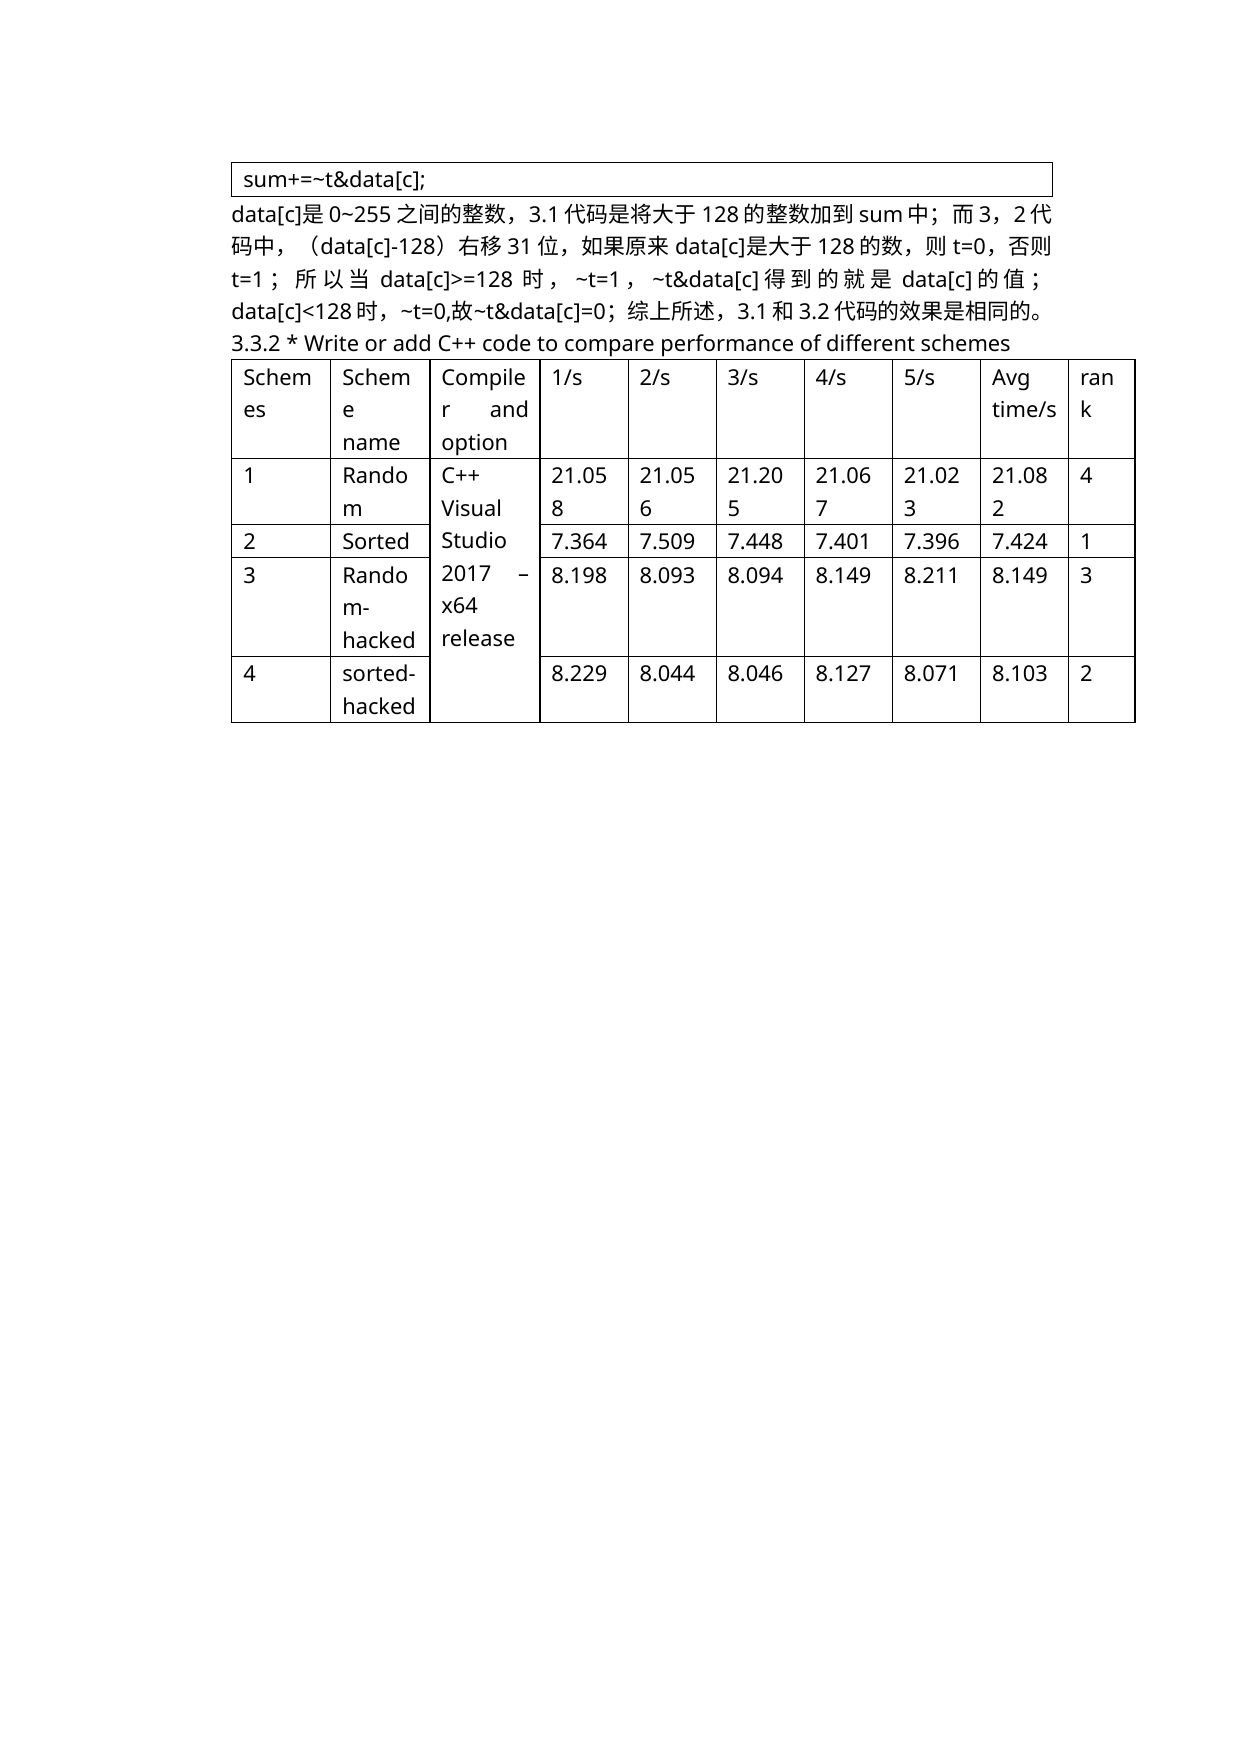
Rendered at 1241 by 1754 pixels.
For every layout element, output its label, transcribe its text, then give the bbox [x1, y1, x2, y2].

table_cell 8.127 [805, 657, 892, 722]
table_cell C++ Visual Studio 2017 –x64 release [431, 459, 539, 722]
table_cell 7.401 [805, 525, 892, 557]
table_cell 8.094 [717, 558, 804, 656]
table_cell 21.082 [981, 459, 1068, 524]
table_cell Random [331, 459, 429, 524]
list data[c]是0~255之间的整数，3.1代码是将大于128的整数加到sum中；而3，2代码中，（data[c]-128）右移31位，如果原来data[c]是大于128的数，则t=0，否则t=1；所以当data[c]>=128时，~t=1，~t&data[c]得到的就是data[c]的值；data[c]<128时，~t=0,故~t&data[c]=0；综上所述，3.1和3.2代码的效果是相同的。 [231, 197, 1053, 327]
table_cell 21.205 [717, 459, 804, 524]
table_cell 8.149 [805, 558, 892, 656]
table_cell 8.149 [981, 558, 1068, 656]
table_cell Random-hacked [331, 558, 429, 656]
table_cell 8.046 [717, 657, 804, 722]
table_cell 3 [232, 558, 330, 656]
table_header 3/s [717, 360, 804, 458]
table_header Schemes [232, 360, 330, 458]
table_cell 8.071 [893, 657, 980, 722]
table_cell 7.364 [541, 525, 628, 557]
table_cell 1 [232, 459, 330, 524]
table_cell 21.056 [629, 459, 716, 524]
table_cell 8.198 [541, 558, 628, 656]
table_header 4/s [805, 360, 892, 458]
table_cell 8.044 [629, 657, 716, 722]
table_cell 7.396 [893, 525, 980, 557]
table_cell 4 [232, 657, 330, 722]
table_header 2/s [629, 360, 716, 458]
table_header 1/s [541, 360, 628, 458]
table_cell 2 [232, 525, 330, 557]
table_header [232, 163, 1052, 196]
table_header 5/s [893, 360, 980, 458]
table_cell 8.103 [981, 657, 1068, 722]
table_header Scheme name [331, 360, 429, 458]
table_cell Sorted [331, 525, 429, 557]
table_cell 2 [1069, 657, 1134, 722]
list 3.3.2 * Write or add C++ code to compare performance of different schemes [231, 327, 1053, 359]
table_cell 1 [1069, 525, 1134, 557]
table_cell 21.067 [805, 459, 892, 524]
table_cell 8.093 [629, 558, 716, 656]
table_cell 21.058 [541, 459, 628, 524]
table_cell 3 [1069, 558, 1134, 656]
table_header Compiler and option [431, 360, 539, 458]
table_cell 7.448 [717, 525, 804, 557]
table_cell 7.424 [981, 525, 1068, 557]
table_cell 21.023 [893, 459, 980, 524]
table_header rank [1069, 360, 1134, 458]
table_cell 7.509 [629, 525, 716, 557]
table_cell 4 [1069, 459, 1134, 524]
table_header Avg time/s [981, 360, 1068, 458]
table_cell sorted-hacked [331, 657, 429, 722]
table_cell 8.211 [893, 558, 980, 656]
table_cell 8.229 [541, 657, 628, 722]
